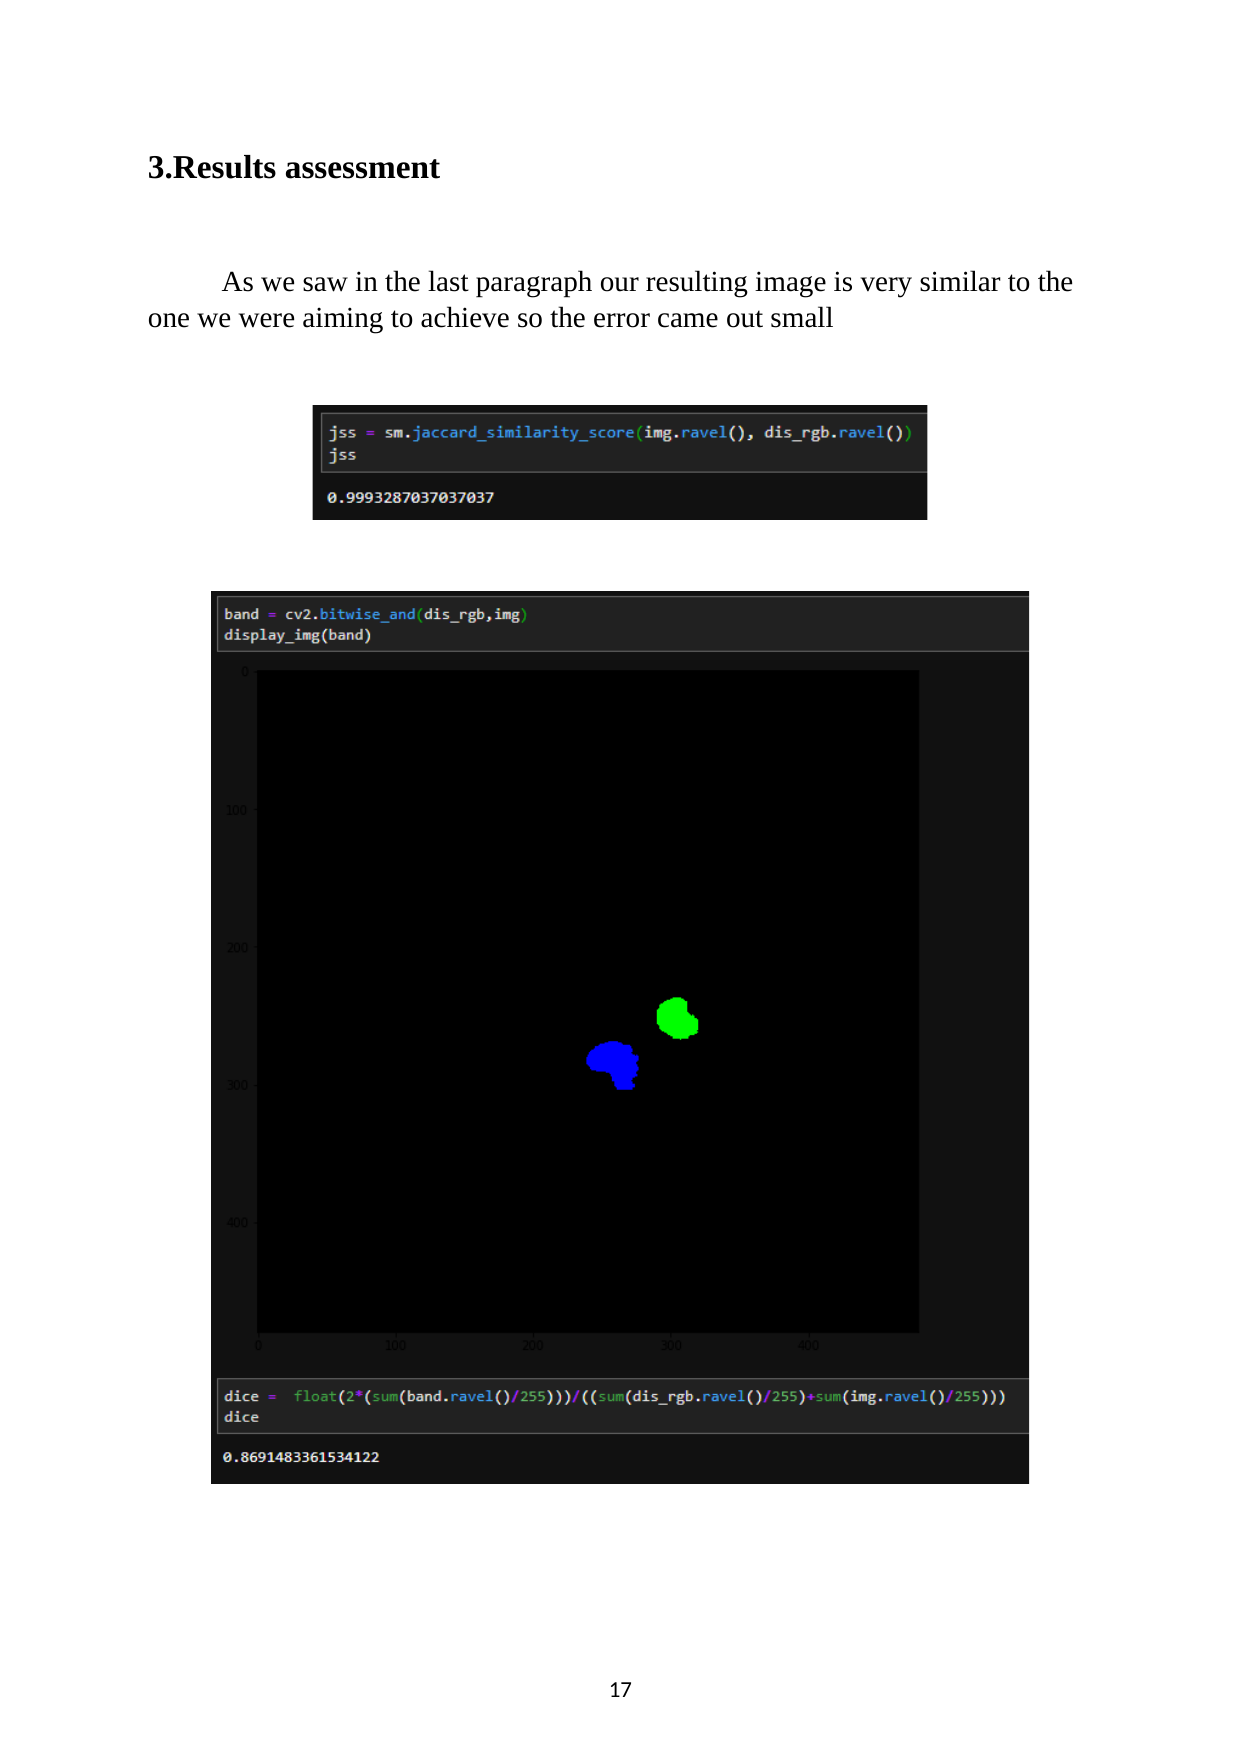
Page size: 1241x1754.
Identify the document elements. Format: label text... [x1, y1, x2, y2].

text As we saw in the last paragraph our resulting image is very similar to the one we were aiming to achieve so the error came out small [148, 264, 1093, 333]
picture [211, 591, 1030, 1484]
text 3.Results assessment [148, 148, 1093, 186]
picture [312, 405, 928, 520]
